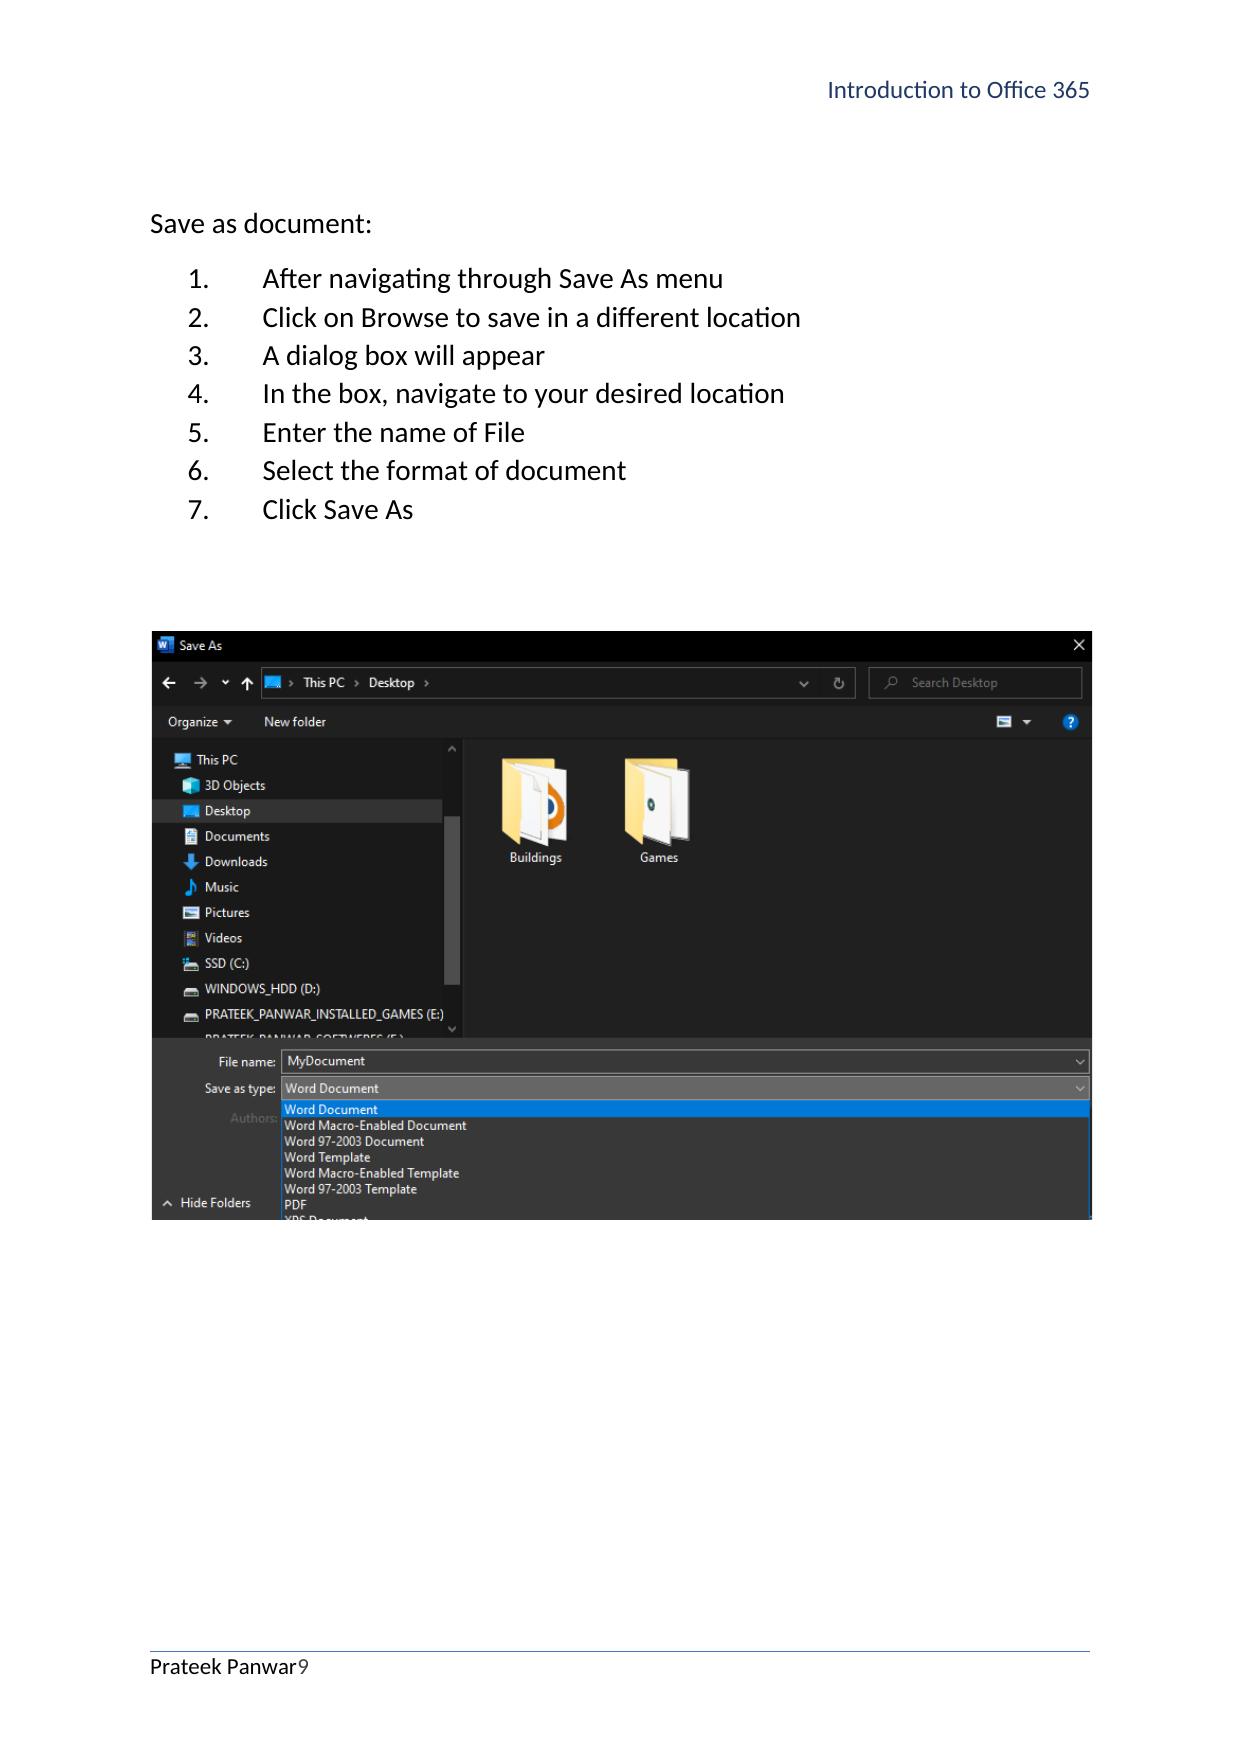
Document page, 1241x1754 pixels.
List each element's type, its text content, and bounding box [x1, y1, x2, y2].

list After navigating through Save As menu [187, 260, 1090, 296]
picture [151, 631, 1093, 1220]
text Save as document: [150, 205, 1090, 241]
list Click on Browse to save in a different location [187, 299, 1090, 334]
list Enter the name of File [187, 414, 1090, 449]
list Click Save As [187, 491, 1090, 526]
list A dialog box will appear [187, 337, 1090, 373]
list Select the format of document [187, 452, 1090, 488]
list In the box, navigate to your desired location [187, 376, 1090, 411]
